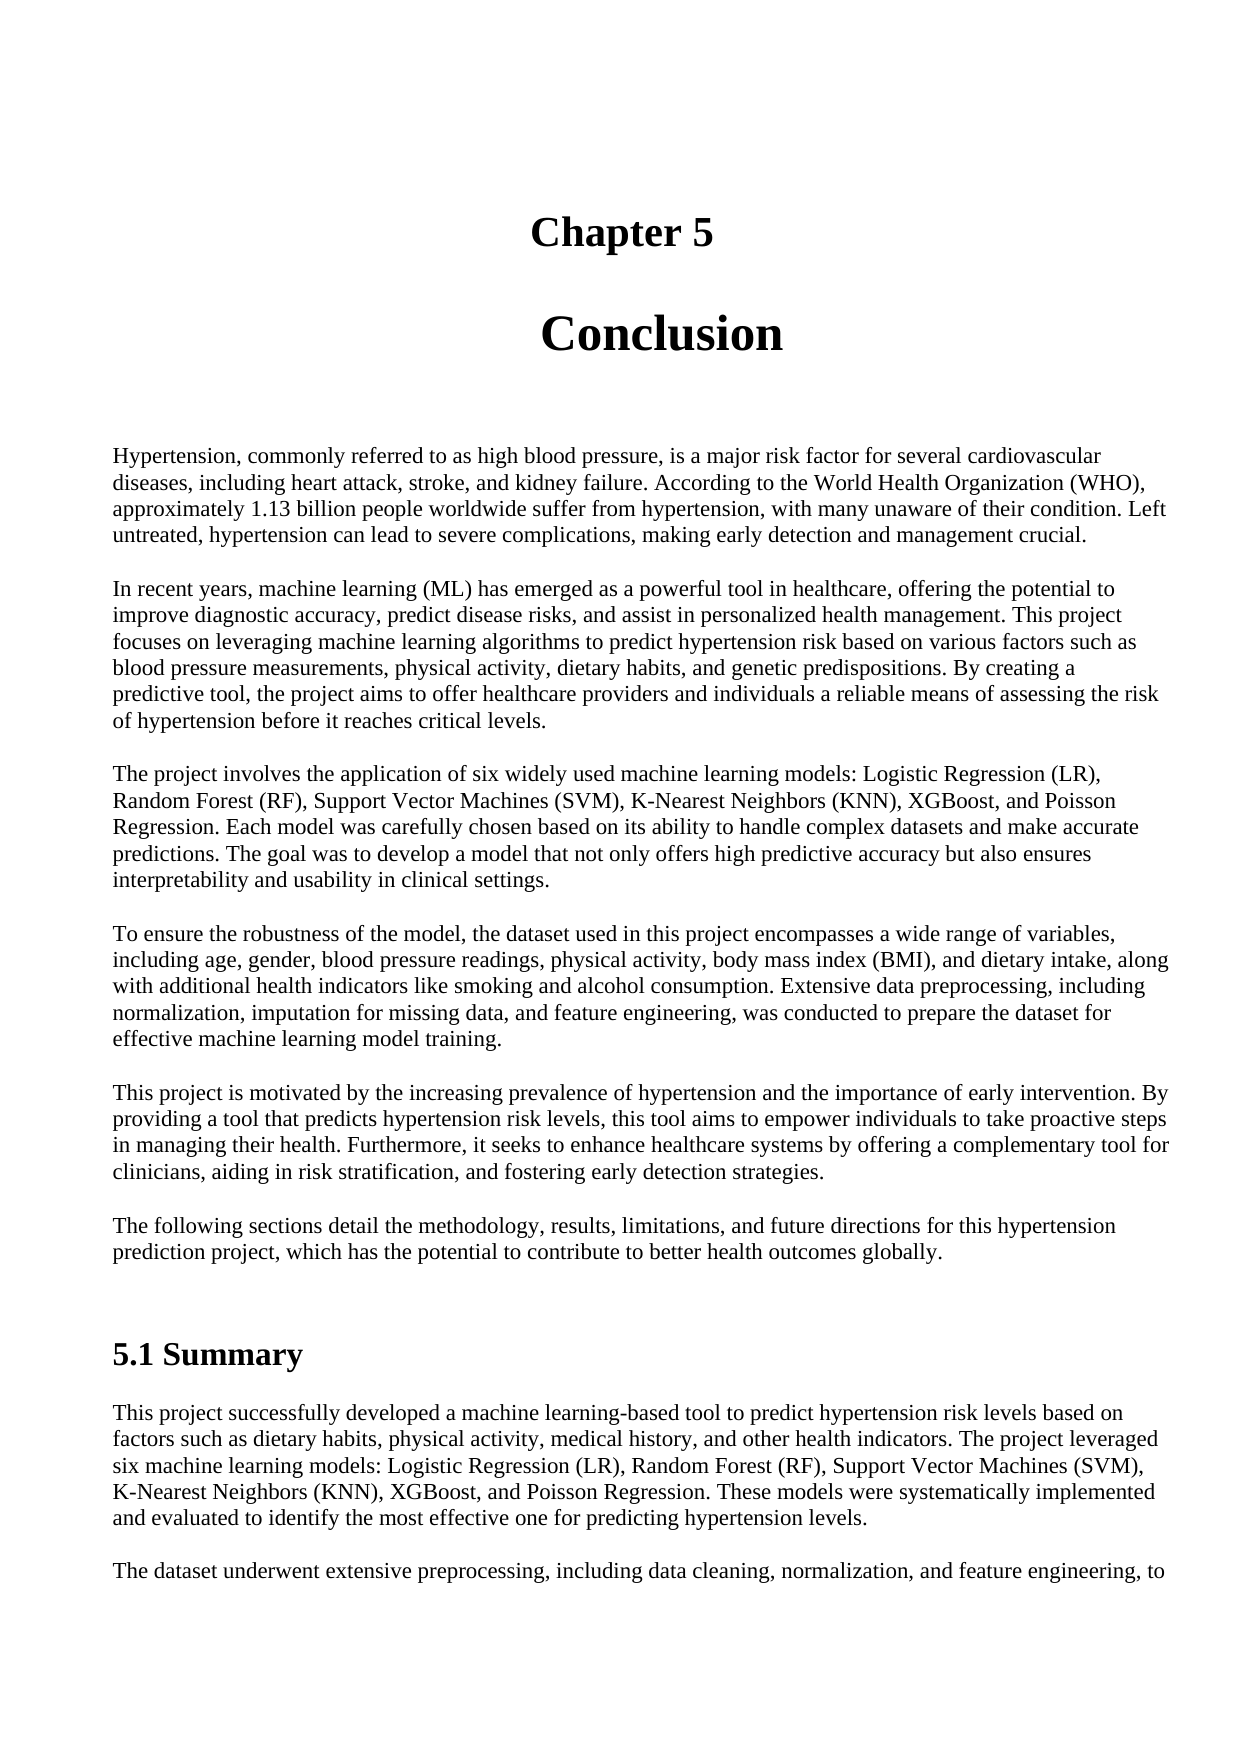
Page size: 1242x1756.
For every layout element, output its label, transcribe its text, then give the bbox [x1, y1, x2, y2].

text 5.1 Summary [112, 1334, 1171, 1373]
text Hypertension, commonly referred to as high blood pressure, is a major risk factor for several cardiovascular diseases, including heart attack, stroke, and kidney failure. According to the World Health Organization (WHO), approximately 1.13 billion people worldwide suffer from hypertension, with many unaware of their condition. Left untreated, hypertension can lead to severe complications, making early detection and management crucial. [112, 442, 1171, 548]
text In recent years, machine learning (ML) has emerged as a powerful tool in healthcare, offering the potential to improve diagnostic accuracy, predict disease risks, and assist in personalized health management. This project focuses on leveraging machine learning algorithms to predict hypertension risk based on various factors such as blood pressure measurements, physical activity, dietary habits, and genetic predispositions. By creating a predictive tool, the project aims to offer healthcare providers and individuals a reliable means of assessing the risk of hypertension before it reaches critical levels. [112, 575, 1171, 733]
text The project involves the application of six widely used machine learning models: Logistic Regression (LR), Random Forest (RF), Support Vector Machines (SVM), K-Nearest Neighbors (KNN), XGBoost, and Poisson Regression. Each model was carefully chosen based on its ability to handle complex datasets and make accurate predictions. The goal was to develop a model that not only offers high predictive accuracy but also ensures interpretability and usability in clinical settings. [112, 761, 1171, 892]
text This project is motivated by the increasing prevalence of hypertension and the importance of early intervention. By providing a tool that predicts hypertension risk levels, this tool aims to empower individuals to take proactive steps in managing their health. Furthermore, it seeks to enhance healthcare systems by offering a complementary tool for clinicians, aiding in risk stratification, and fostering early detection strategies. [112, 1079, 1171, 1184]
text This project successfully developed a machine learning-based tool to predict hypertension risk levels based on factors such as dietary habits, physical activity, medical history, and other health indicators. The project leveraged six machine learning models: Logistic Regression (LR), Random Forest (RF), Support Vector Machines (SVM), K-Nearest Neighbors (KNN), XGBoost, and Poisson Regression. These models were systematically implemented and evaluated to identify the most effective one for predicting hypertension levels. [112, 1399, 1171, 1531]
text Chapter 5 [193, 206, 1050, 256]
text The following sections detail the methodology, results, limitations, and future directions for this hypertension prediction project, which has the potential to contribute to better health outcomes globally. [112, 1212, 1171, 1264]
text To ensure the robustness of the model, the dataset used in this project encompasses a wide range of variables, including age, gender, blood pressure readings, physical activity, body mass index (BMI), and dietary intake, along with additional health indicators like smoking and alcohol consumption. Extensive data preprocessing, including normalization, imputation for missing data, and feature engineering, was conducted to prepare the dataset for effective machine learning model training. [112, 920, 1171, 1051]
subtitle Conclusion [193, 302, 1049, 361]
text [112, 1557, 1171, 1583]
